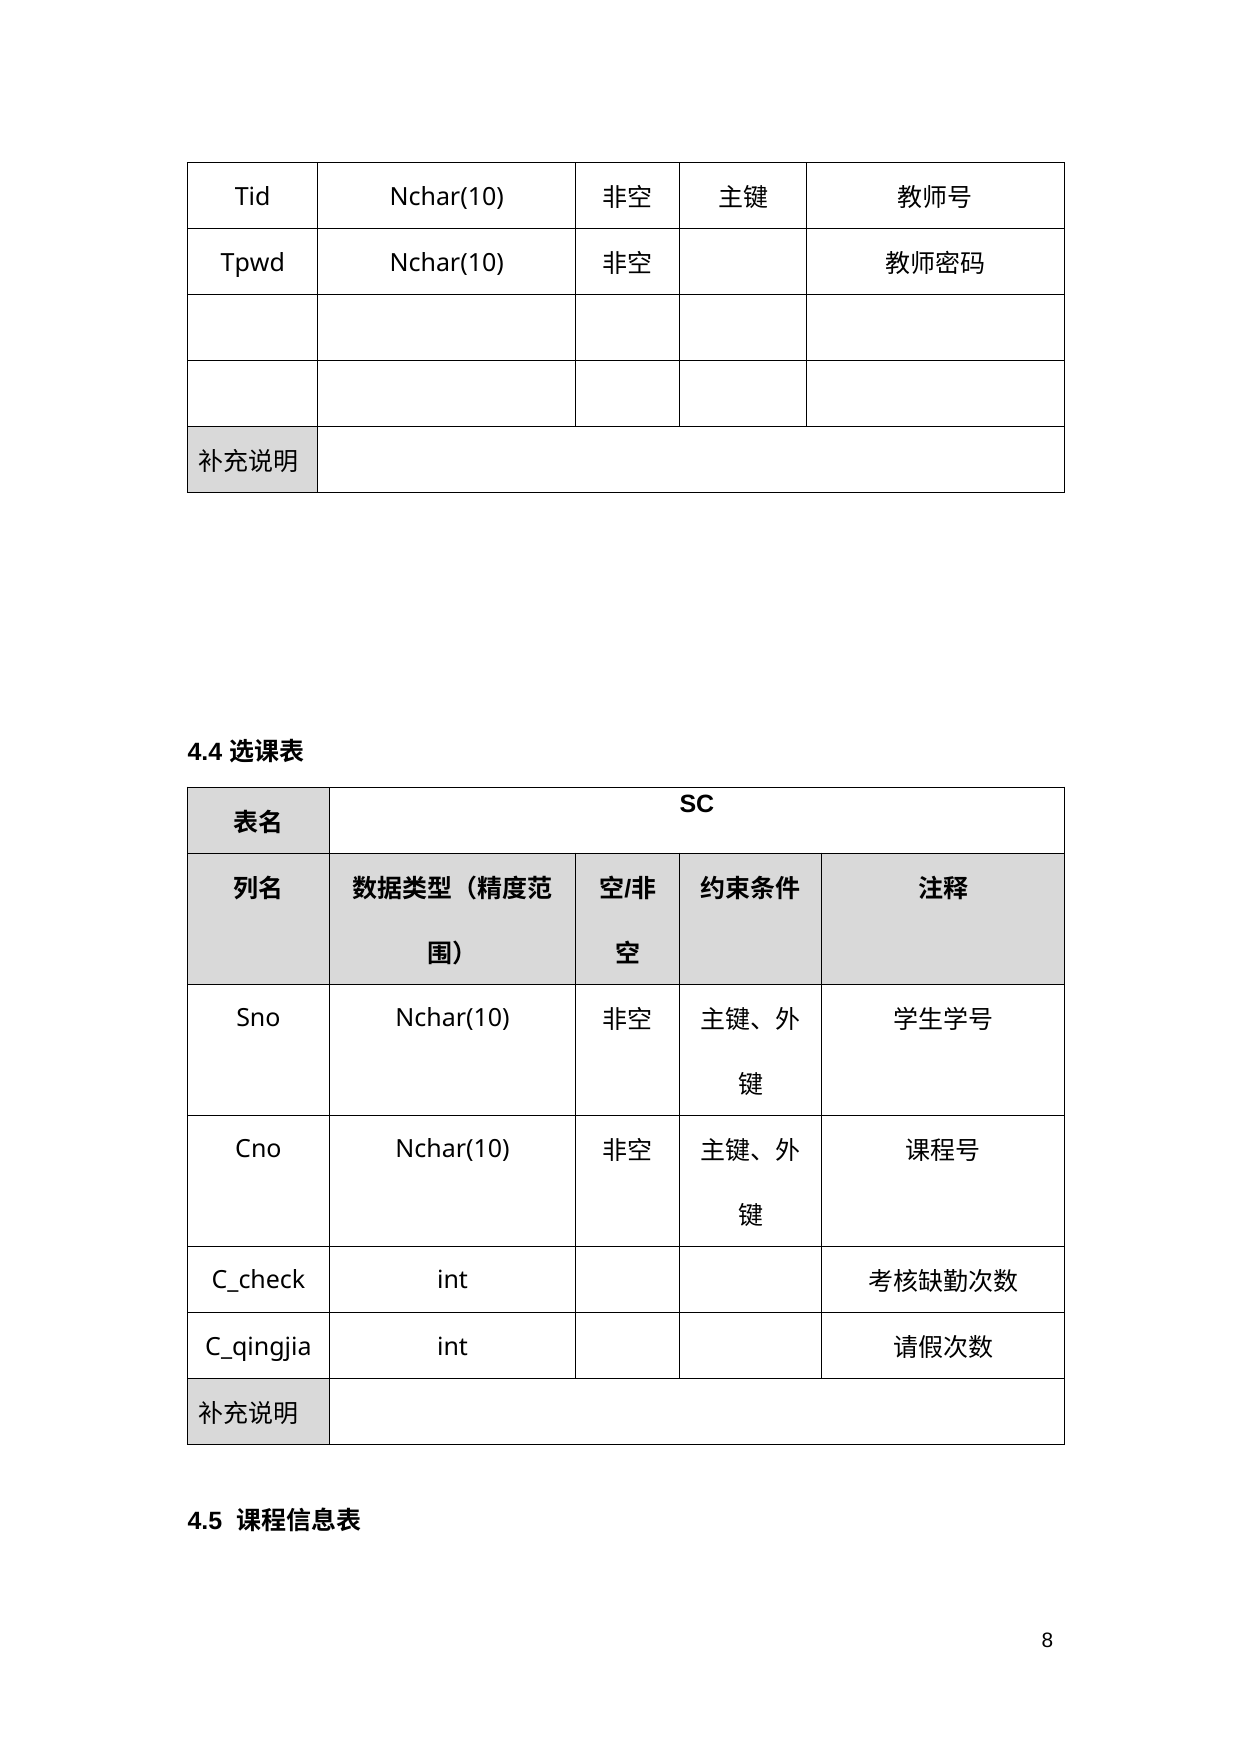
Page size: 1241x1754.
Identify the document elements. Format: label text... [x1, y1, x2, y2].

table_cell 补充说明 [188, 427, 317, 492]
table_cell 请假次数 [822, 1313, 1064, 1378]
table_cell [188, 361, 317, 426]
table_cell [680, 295, 806, 360]
table_cell Nchar(10) [318, 163, 575, 228]
table_cell [576, 1313, 679, 1378]
table_cell [576, 361, 679, 426]
table_cell Tpwd [188, 229, 317, 294]
table_cell 教师号 [807, 163, 1064, 228]
table_cell [318, 361, 575, 426]
table_cell 注释 [822, 854, 1064, 984]
table_cell 数据类型（精度范围） [330, 854, 575, 984]
table_cell 补充说明 [188, 1379, 329, 1444]
table_cell Cno [188, 1116, 329, 1246]
table_cell Nchar(10) [330, 985, 575, 1115]
table_cell [576, 295, 679, 360]
table_cell [680, 361, 806, 426]
table_header 表名 [188, 788, 329, 853]
table_cell [680, 1247, 821, 1312]
table_cell 考核缺勤次数 [822, 1247, 1064, 1312]
table_cell 非空 [576, 985, 679, 1115]
table_cell Nchar(10) [318, 229, 575, 294]
table_header SC [330, 788, 1064, 853]
table_cell [188, 295, 317, 360]
table_cell 非空 [576, 1116, 679, 1246]
table_cell 非空 [576, 229, 679, 294]
table_cell 主键 [680, 163, 806, 228]
table_cell C_qingjia [188, 1313, 329, 1378]
text 4.5 课程信息表 [187, 1486, 1053, 1551]
text 4.4 选课表 [187, 717, 1053, 782]
table_cell [318, 427, 1064, 492]
table_cell Tid [188, 163, 317, 228]
table_cell [807, 361, 1064, 426]
table_cell 课程号 [822, 1116, 1064, 1246]
table_cell 非空 [576, 163, 679, 228]
table_cell [680, 1313, 821, 1378]
table_cell 空/非空 [576, 854, 679, 984]
table_cell 列名 [188, 854, 329, 984]
table_cell Sno [188, 985, 329, 1115]
table_cell [318, 295, 575, 360]
table_cell [807, 295, 1064, 360]
table_cell [680, 229, 806, 294]
table_cell Nchar(10) [330, 1116, 575, 1246]
table_cell [576, 1247, 679, 1312]
table_cell C_check [188, 1247, 329, 1312]
table_cell int [330, 1313, 575, 1378]
table_cell [330, 1379, 1064, 1444]
table_cell 约束条件 [680, 854, 821, 984]
table_cell int [330, 1247, 575, 1312]
table_cell 教师密码 [807, 229, 1064, 294]
table_cell 学生学号 [822, 985, 1064, 1115]
table_cell 主键、外键 [680, 985, 821, 1115]
table_cell 主键、外键 [680, 1116, 821, 1246]
